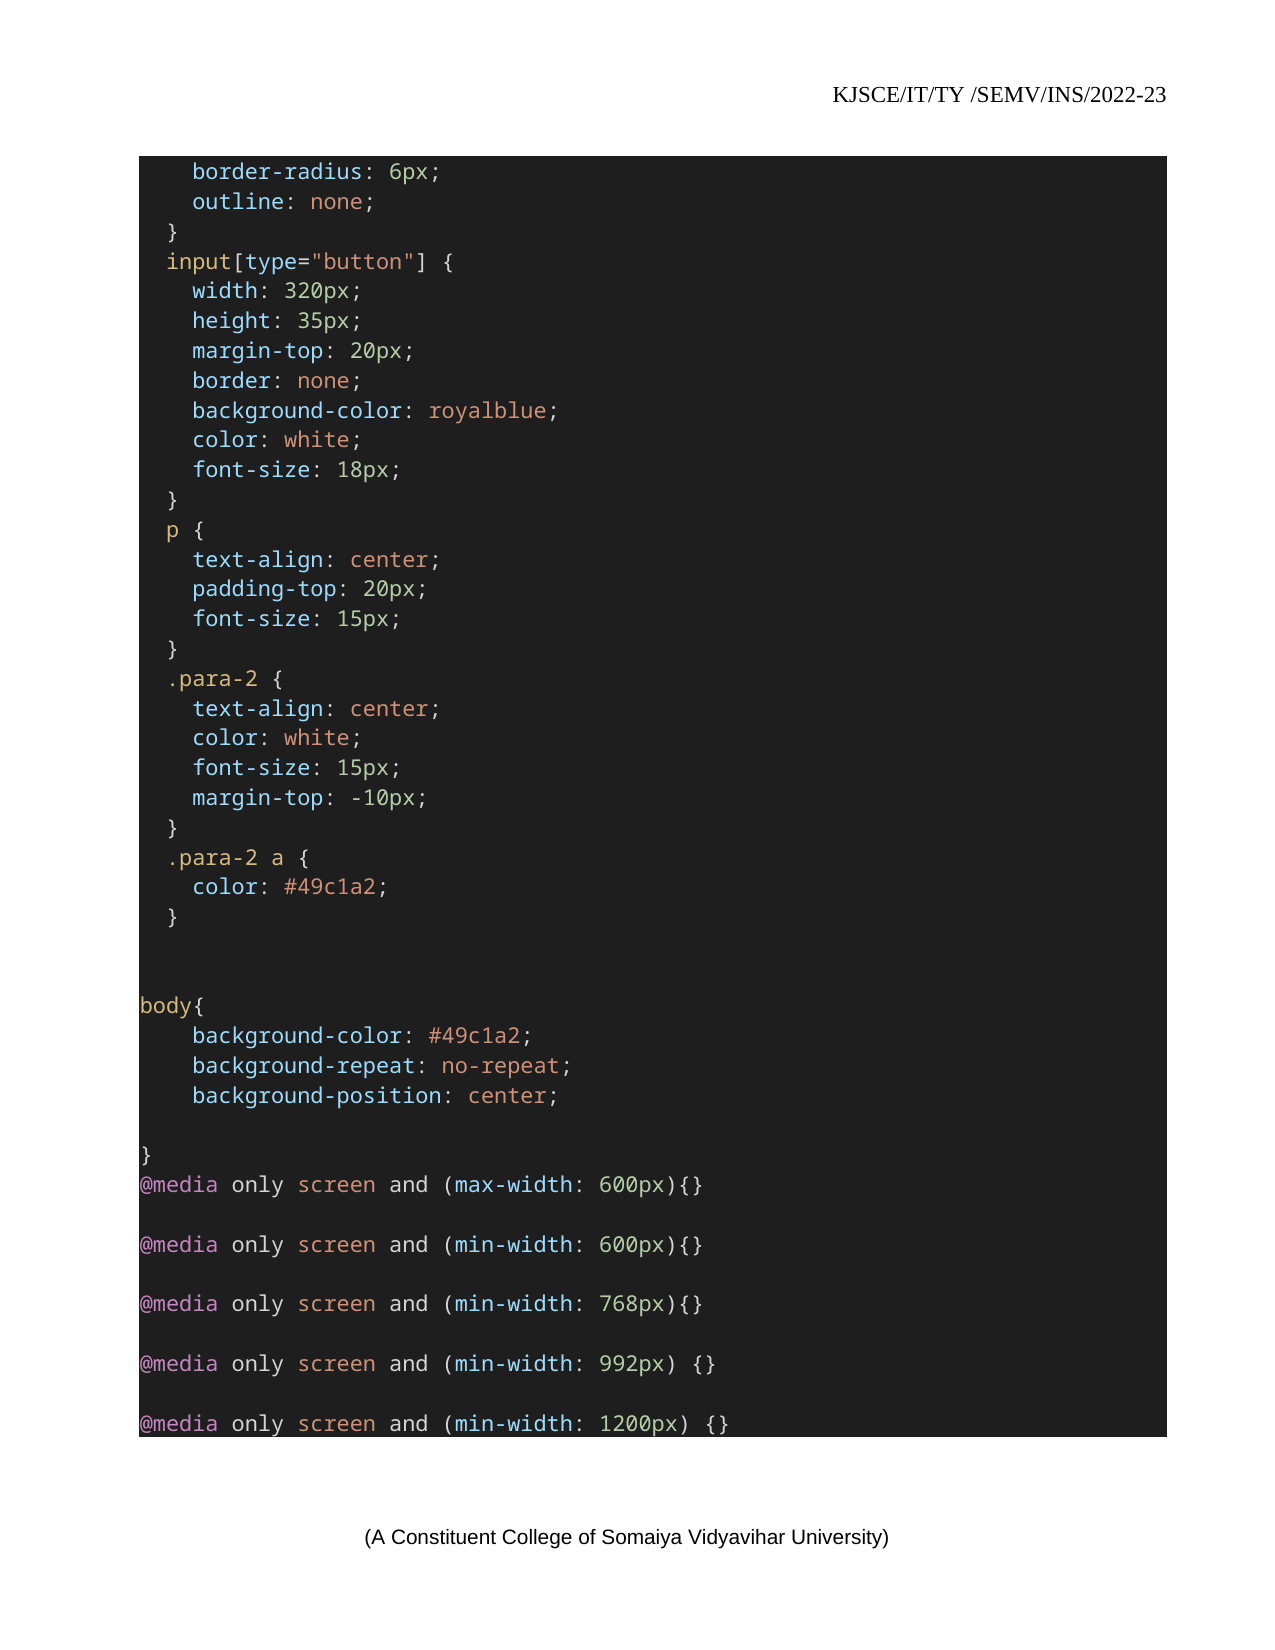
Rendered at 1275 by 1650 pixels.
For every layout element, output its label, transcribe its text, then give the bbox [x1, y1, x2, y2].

text color: #49c1a2; [139, 871, 1167, 901]
text padding-top: 20px; [139, 573, 1167, 603]
text @media only screen and (min-width: 992px) {} [139, 1348, 1167, 1378]
text color: white; [139, 424, 1167, 454]
text @media only screen and (max-width: 600px){} [139, 1169, 1167, 1199]
text } [139, 1139, 1167, 1169]
text @media only screen and (min-width: 600px){} [139, 1229, 1167, 1258]
text background-repeat: no-repeat; [139, 1050, 1167, 1080]
text .para-2 { [139, 663, 1167, 692]
text outline: none; [139, 186, 1167, 216]
text @media only screen and (min-width: 1200px) {} [139, 1407, 1167, 1437]
text text-align: center; [139, 543, 1167, 573]
text } [139, 216, 1167, 246]
text } [139, 901, 1167, 931]
text background-position: center; [139, 1080, 1167, 1109]
text .para-2 a { [139, 841, 1167, 871]
text background-color: royalblue; [139, 394, 1167, 424]
text border: none; [139, 365, 1167, 394]
text margin-top: 20px; [139, 335, 1167, 365]
text width: 320px; [139, 275, 1167, 305]
text input[type="button"] { [139, 246, 1167, 275]
text p { [139, 514, 1167, 543]
text font-size: 15px; [139, 752, 1167, 782]
text font-size: 15px; [139, 603, 1167, 633]
text background-color: #49c1a2; [139, 1020, 1167, 1050]
text border-radius: 6px; [139, 156, 1167, 186]
text } [139, 633, 1167, 663]
text font-size: 18px; [139, 454, 1167, 484]
text margin-top: -10px; [139, 782, 1167, 812]
text } [139, 484, 1167, 514]
text color: white; [139, 722, 1167, 752]
text body{ [139, 990, 1167, 1020]
text height: 35px; [139, 305, 1167, 335]
text } [139, 812, 1167, 841]
text text-align: center; [139, 692, 1167, 722]
text @media only screen and (min-width: 768px){} [139, 1288, 1167, 1318]
